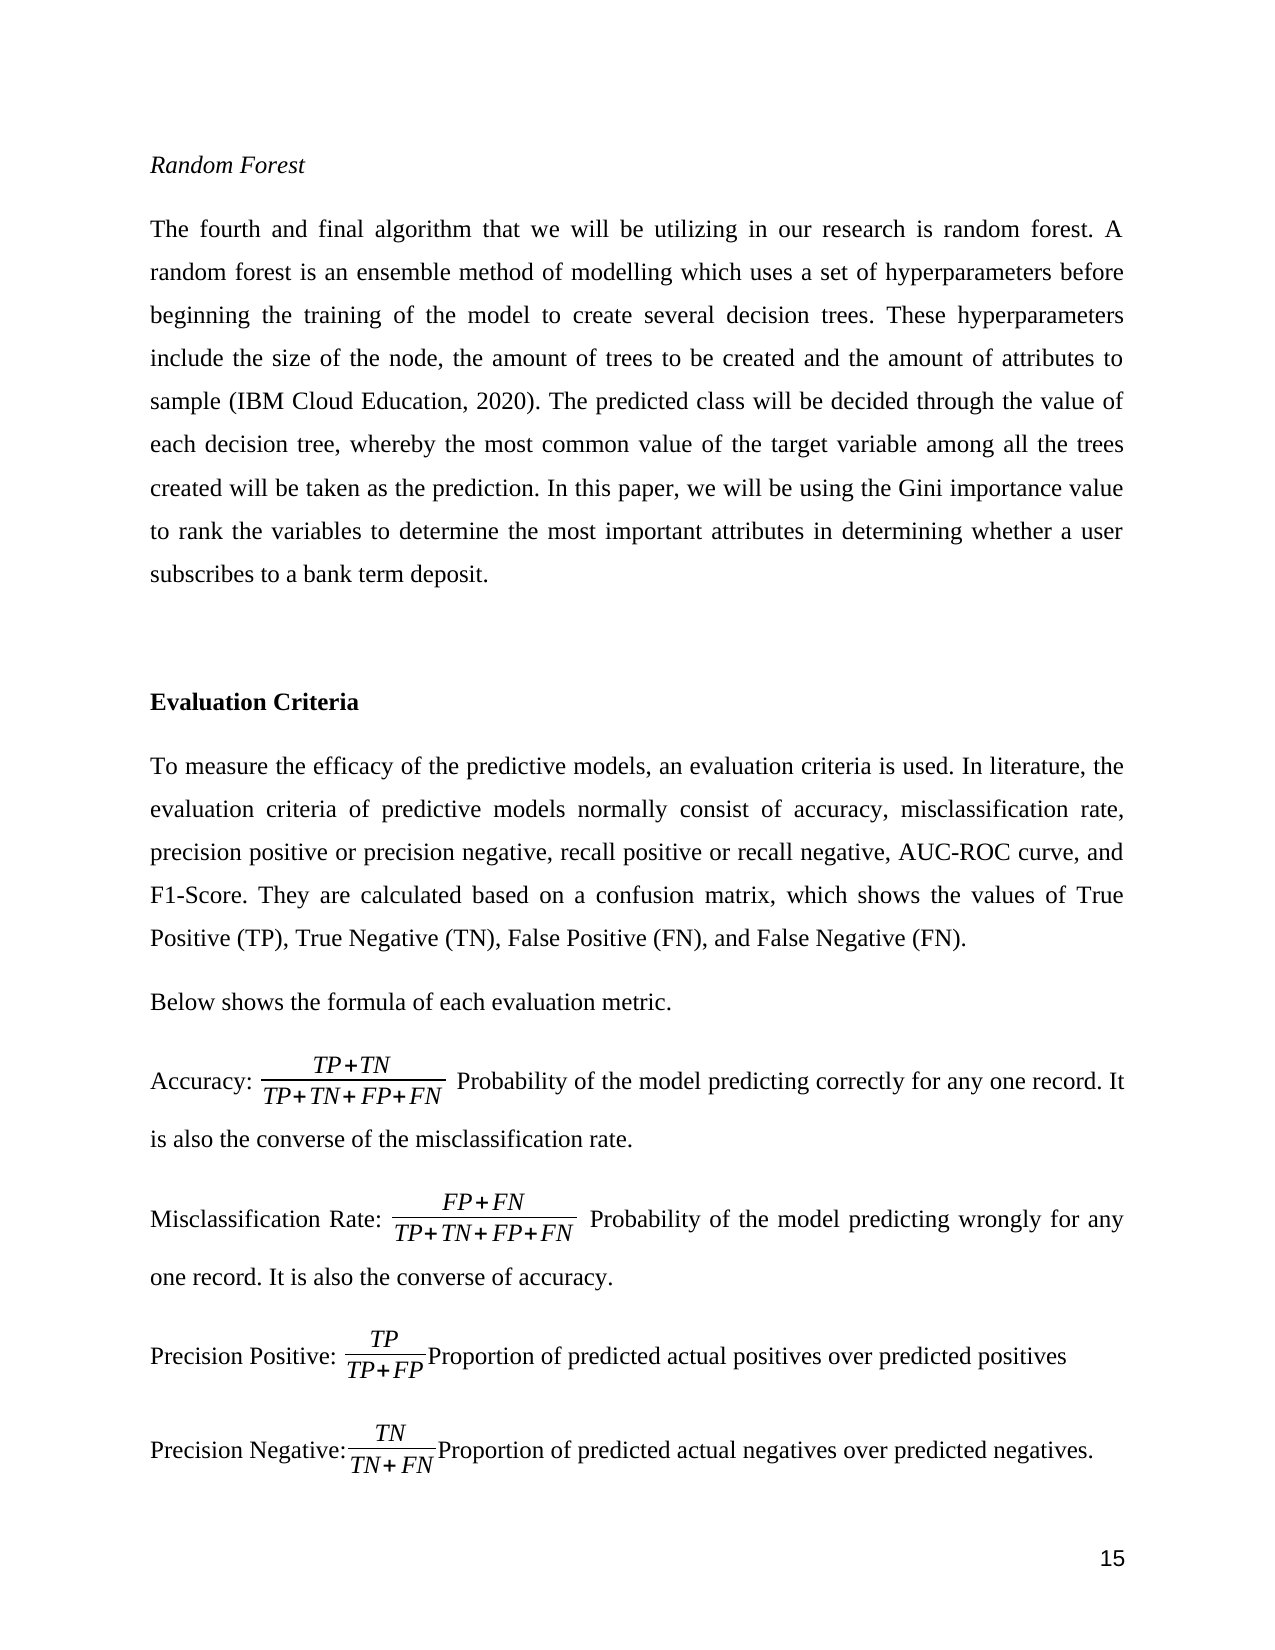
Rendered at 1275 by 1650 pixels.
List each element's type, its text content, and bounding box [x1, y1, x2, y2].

text Below shows the formula of each evaluation metric. [150, 987, 1125, 1016]
text Accuracy: Probability of the model predicting correctly for any one record. It is also the converse of the misclassification rate. [150, 1051, 1125, 1153]
text Precision Positive: Proportion of predicted actual positives over predicted positives [150, 1326, 1125, 1385]
text Misclassification Rate: Probability of the model predicting wrongly for any one record. It is also the converse of accuracy. [150, 1188, 1125, 1291]
subtitle Random Forest [150, 150, 1125, 179]
subtitle Evaluation Criteria [150, 687, 1125, 716]
text To measure the efficacy of the predictive models, an evaluation criteria is used. In literature, the evaluation criteria of predictive models normally consist of accuracy, misclassification rate, precision positive or precision negative, recall positive or recall negative, AUC-ROC curve, and F1-Score. They are calculated based on a confusion matrix, which shows the values of True Positive (TP), True Negative (TN), False Positive (FN), and False Negative (FN). [150, 751, 1125, 952]
text The fourth and final algorithm that we will be utilizing in our research is random forest. A random forest is an ensemble method of modelling which uses a set of hyperparameters before beginning the training of the model to create several decision trees. These hyperparameters include the size of the node, the amount of trees to be created and the amount of attributes to sample (IBM Cloud Education, 2020). The predicted class will be decided through the value of each decision tree, whereby the most common value of the target variable among all the trees created will be taken as the prediction. In this paper, we will be using the Gini importance value to rank the variables to determine the most important attributes in determining whether a user subscribes to a bank term deposit. [150, 214, 1125, 588]
text Precision Negative:Proportion of predicted actual negatives over predicted negatives. [150, 1420, 1125, 1479]
